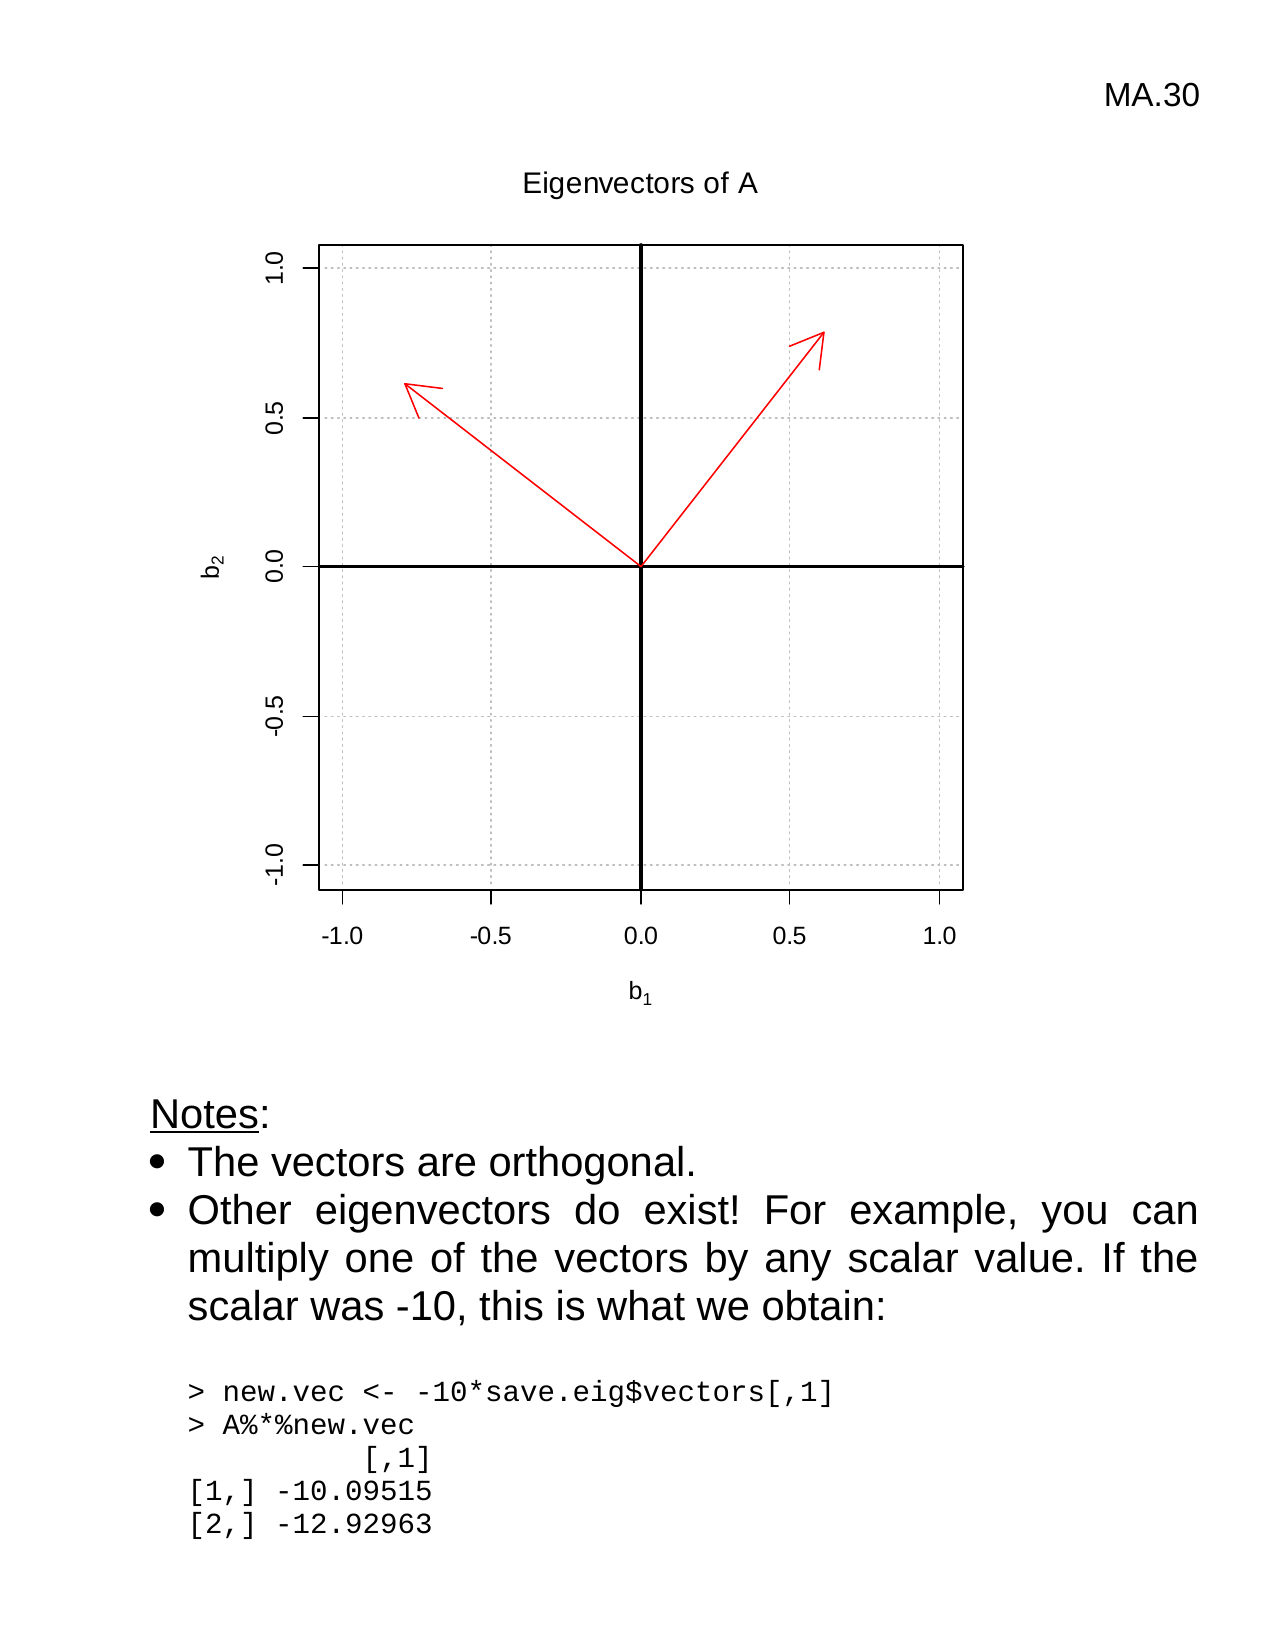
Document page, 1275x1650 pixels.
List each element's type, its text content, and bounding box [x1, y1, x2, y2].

list The vectors are orthogonal. [150, 1137, 1200, 1185]
text [2,] -12.92963 [187, 1509, 1200, 1542]
text > A%*%new.vec [187, 1410, 1200, 1443]
text [1,] -10.09515 [187, 1476, 1200, 1509]
text [,1] [187, 1443, 1200, 1476]
text > new.vec <- -10*save.eig$vectors[,1] [187, 1377, 1200, 1410]
list Other eigenvectors do exist! For example, you can multiply one of the vectors by any scalar value. If the scalar was -10, this is what we obtain: [150, 1185, 1200, 1329]
text Notes: [150, 1089, 1200, 1137]
